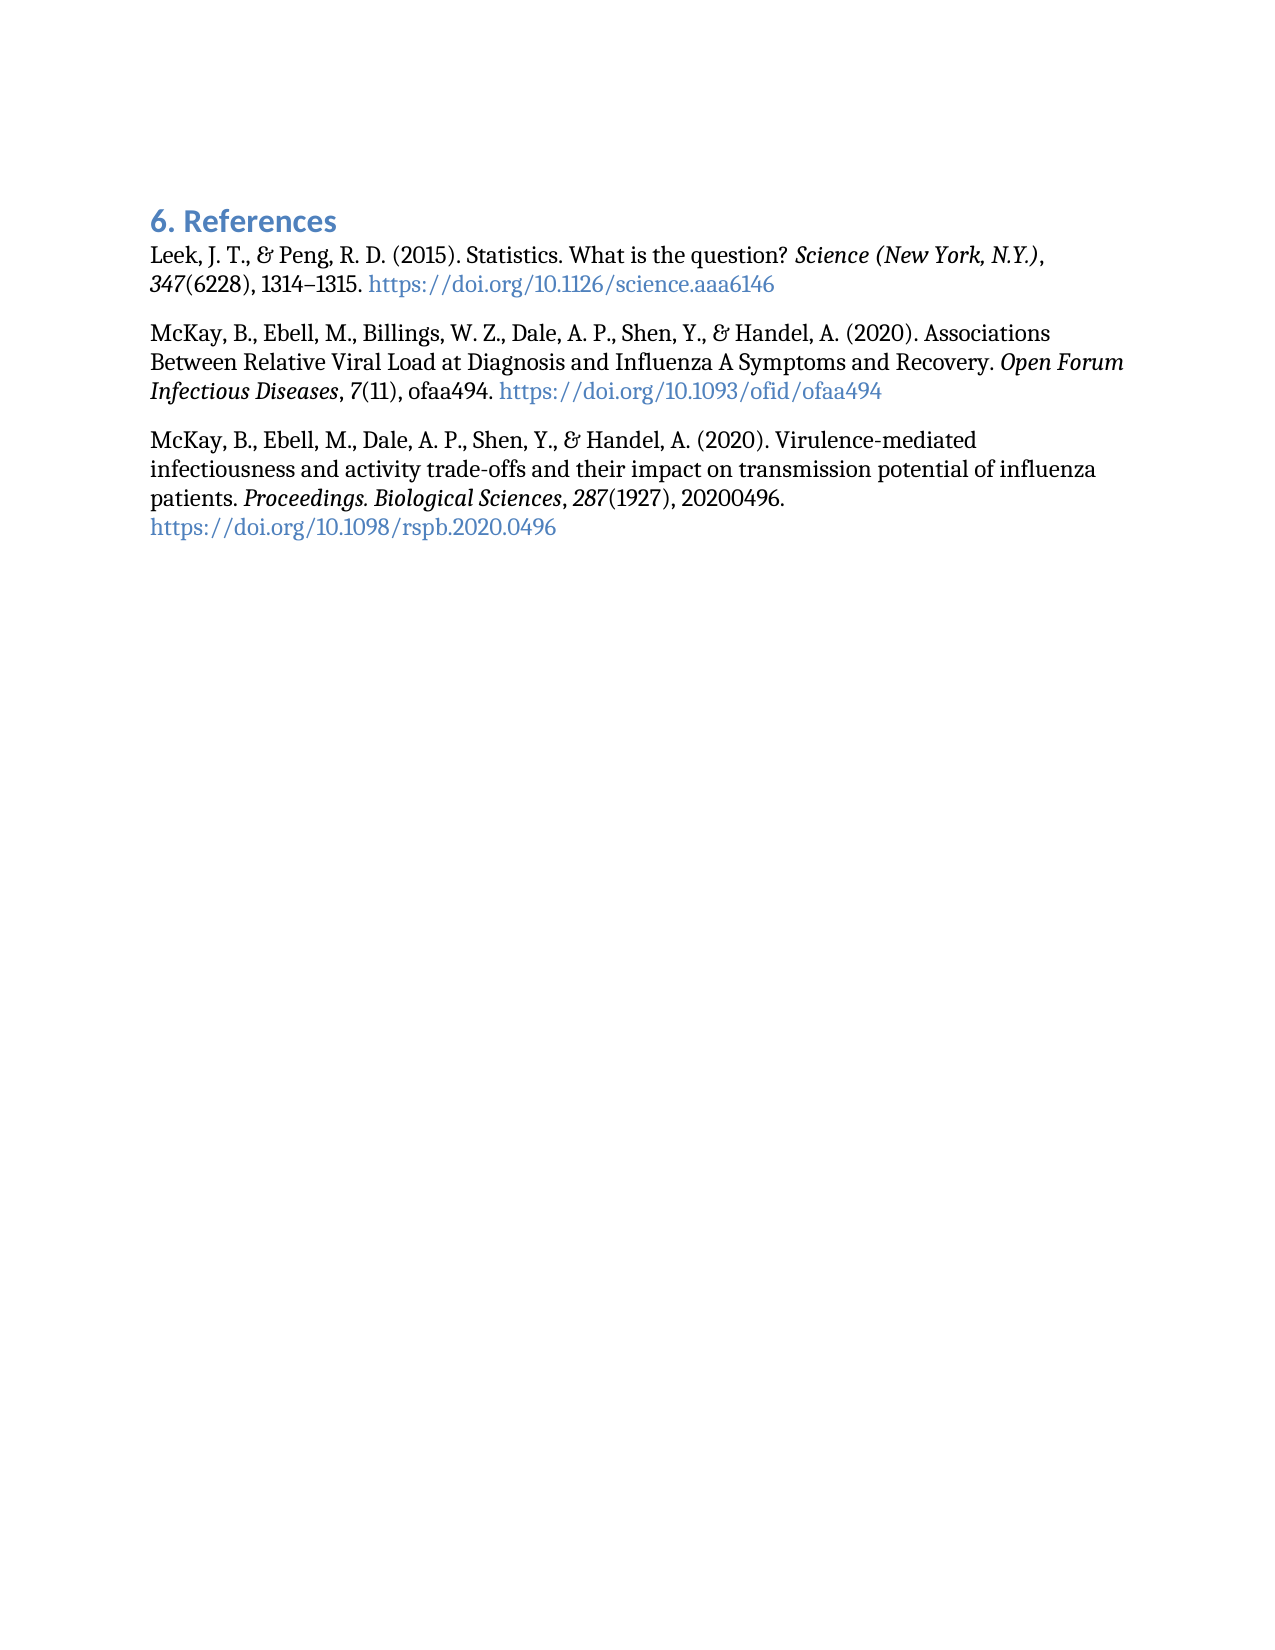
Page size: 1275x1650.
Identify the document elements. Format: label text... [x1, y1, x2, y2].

text McKay, B., Ebell, M., Dale, A. P., Shen, Y., & Handel, A. (2020). Virulence-mediated infectiousness and activity trade-offs and their impact on transmission potential of influenza patients. Proceedings. Biological Sciences, 287(1927), 20200496. https://doi.org/10.1098/rspb.2020.0496 [150, 426, 1125, 541]
text Leek, J. T., & Peng, R. D. (2015). Statistics. What is the question? Science (New York, N.Y.), 347(6228), 1314–1315. https://doi.org/10.1126/science.aaa6146 [150, 241, 1125, 298]
text McKay, B., Ebell, M., Billings, W. Z., Dale, A. P., Shen, Y., & Handel, A. (2020). Associations Between Relative Viral Load at Diagnosis and Influenza A Symptoms and Recovery. Open Forum Infectious Diseases, 7(11), ofaa494. https://doi.org/10.1093/ofid/ofaa494 [150, 319, 1125, 405]
subtitle 6. References [150, 200, 1125, 241]
